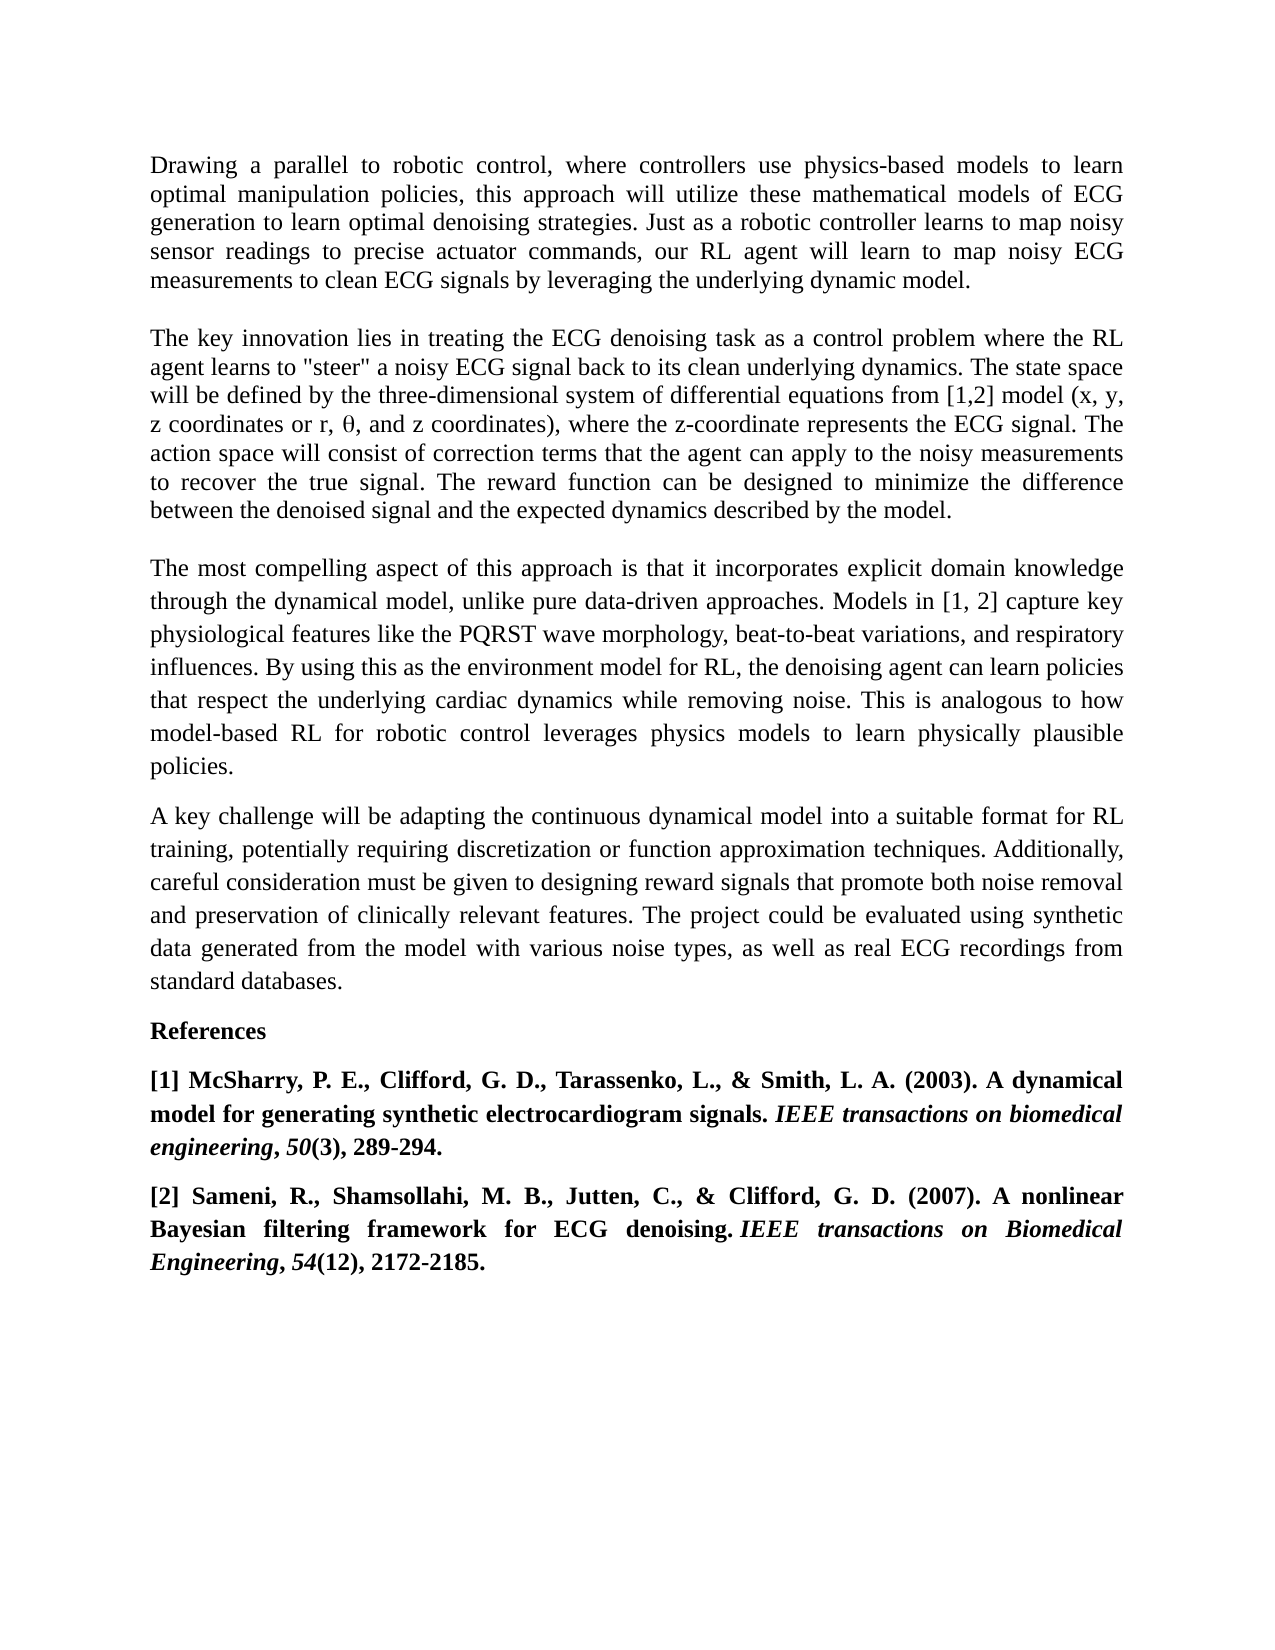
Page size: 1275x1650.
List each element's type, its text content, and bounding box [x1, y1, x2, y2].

text [2] Sameni, R., Shamsollahi, M. B., Jutten, C., & Clifford, G. D. (2007). A nonlinear Bayesian filtering framework for ECG denoising. IEEE transactions on Biomedical Engineering, 54(12), 2172-2185. [150, 1181, 1125, 1276]
text [1] McSharry, P. E., Clifford, G. D., Tarassenko, L., & Smith, L. A. (2003). A dynamical model for generating synthetic electrocardiogram signals. IEEE transactions on biomedical engineering, 50(3), 289-294. [150, 1066, 1125, 1160]
text References [150, 1016, 1125, 1045]
text The most compelling aspect of this approach is that it incorporates explicit domain knowledge through the dynamical model, unlike pure data-driven approaches. Models in [1, 2] capture key physiological features like the PQRST wave morphology, beat-to-beat variations, and respiratory influences. By using this as the environment model for RL, the denoising agent can learn policies that respect the underlying cardiac dynamics while removing noise. This is analogous to how model-based RL for robotic control leverages physics models to learn physically plausible policies. [150, 553, 1125, 780]
text A key challenge will be adapting the continuous dynamical model into a suitable format for RL training, potentially requiring discretization or function approximation techniques. Additionally, careful consideration must be given to designing reward signals that promote both noise removal and preservation of clinically relevant features. The project could be evaluated using synthetic data generated from the model with various noise types, as well as real ECG recordings from standard databases. [150, 801, 1125, 995]
text The key innovation lies in treating the ECG denoising task as a control problem where the RL agent learns to "steer" a noisy ECG signal back to its clean underlying dynamics. The state space will be defined by the three-dimensional system of differential equations from [1,2] model (x, y, z coordinates or r, , and z coordinates), where the z-coordinate represents the ECG signal. The action space will consist of correction terms that the agent can apply to the noisy measurements to recover the true signal. The reward function can be designed to minimize the difference between the denoised signal and the expected dynamics described by the model. [150, 323, 1125, 524]
text Drawing a parallel to robotic control, where controllers use physics-based models to learn optimal manipulation policies, this approach will utilize these mathematical models of ECG generation to learn optimal denoising strategies. Just as a robotic controller learns to map noisy sensor readings to precise actuator commands, our RL agent will learn to map noisy ECG measurements to clean ECG signals by leveraging the underlying dynamic model. [150, 150, 1125, 294]
